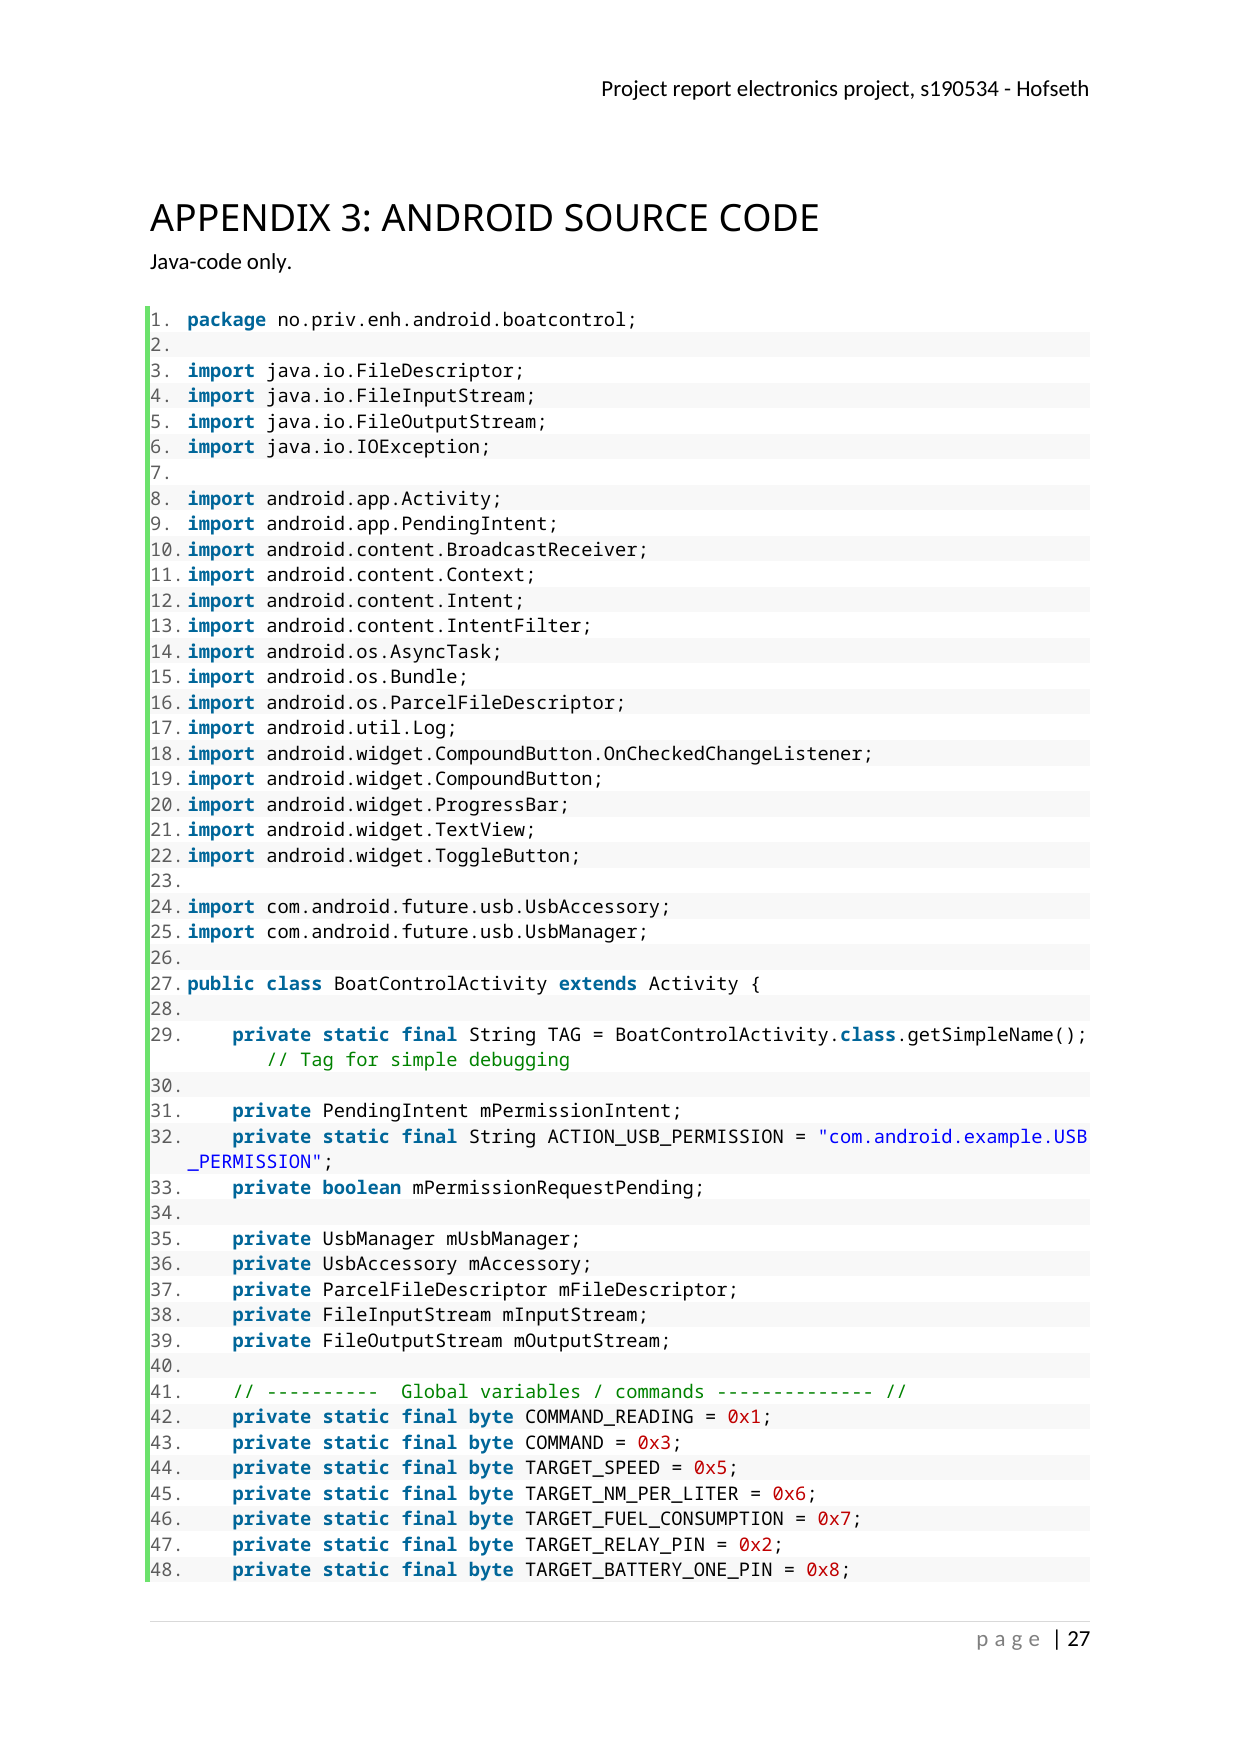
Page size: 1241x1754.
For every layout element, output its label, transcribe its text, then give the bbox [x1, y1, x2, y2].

list private static final byte TARGET_RELAY_PIN = 0x2; [150, 1531, 1090, 1557]
list private UsbManager mUsbManager; [150, 1225, 1090, 1251]
list import android.content.BroadcastReceiver; [150, 536, 1090, 561]
list import android.widget.TextView; [150, 817, 1090, 842]
list import java.io.FileDescriptor; [150, 357, 1090, 383]
subtitle Appendix 3: Android source code [150, 192, 1090, 243]
list private static final byte TARGET_FUEL_CONSUMPTION = 0x7; [150, 1506, 1090, 1531]
list import android.widget.ProgressBar; [150, 791, 1090, 817]
list private FileOutputStream mOutputStream; [150, 1327, 1090, 1353]
list private static final byte TARGET_NM_PER_LITER = 0x6; [150, 1480, 1090, 1506]
list import java.io.IOException; [150, 434, 1090, 459]
list import android.widget.CompoundButton; [150, 766, 1090, 791]
list import android.widget.CompoundButton.OnCheckedChangeListener; [150, 740, 1090, 766]
text Java-code only. [150, 247, 1090, 275]
list import android.os.ParcelFileDescriptor; [150, 689, 1090, 714]
list import android.widget.ToggleButton; [150, 842, 1090, 868]
list private static final byte COMMAND_READING = 0x1; [150, 1404, 1090, 1429]
list private static final String ACTION_USB_PERMISSION = "com.android.example.USB_PERMISSION"; [150, 1123, 1090, 1174]
list import com.android.future.usb.UsbAccessory; [150, 893, 1090, 919]
list import com.android.future.usb.UsbManager; [150, 919, 1090, 944]
list private UsbAccessory mAccessory; [150, 1251, 1090, 1276]
list import android.content.Intent; [150, 587, 1090, 612]
list import java.io.FileOutputStream; [150, 408, 1090, 434]
list import java.io.FileInputStream; [150, 383, 1090, 408]
list import android.content.Context; [150, 561, 1090, 587]
list private static final String TAG = BoatControlActivity.class.getSimpleName(); // Tag for simple debugging [150, 1021, 1090, 1072]
list // ---------- Global variables / commands -------------- // [150, 1378, 1090, 1404]
list private static final byte TARGET_SPEED = 0x5; [150, 1455, 1090, 1480]
list private FileInputStream mInputStream; [150, 1302, 1090, 1327]
list private PendingIntent mPermissionIntent; [150, 1097, 1090, 1123]
list import android.app.Activity; [150, 485, 1090, 510]
list package no.priv.enh.android.boatcontrol; [150, 306, 1090, 332]
list import android.os.AsyncTask; [150, 638, 1090, 663]
list import android.util.Log; [150, 714, 1090, 740]
list private static final byte COMMAND = 0x3; [150, 1429, 1090, 1455]
list public class BoatControlActivity extends Activity { [150, 970, 1090, 995]
list import android.os.Bundle; [150, 663, 1090, 689]
list private static final byte TARGET_BATTERY_ONE_PIN = 0x8; [150, 1557, 1090, 1582]
list import android.app.PendingIntent; [150, 510, 1090, 536]
list private ParcelFileDescriptor mFileDescriptor; [150, 1276, 1090, 1302]
list import android.content.IntentFilter; [150, 612, 1090, 638]
list private boolean mPermissionRequestPending; [150, 1174, 1090, 1199]
